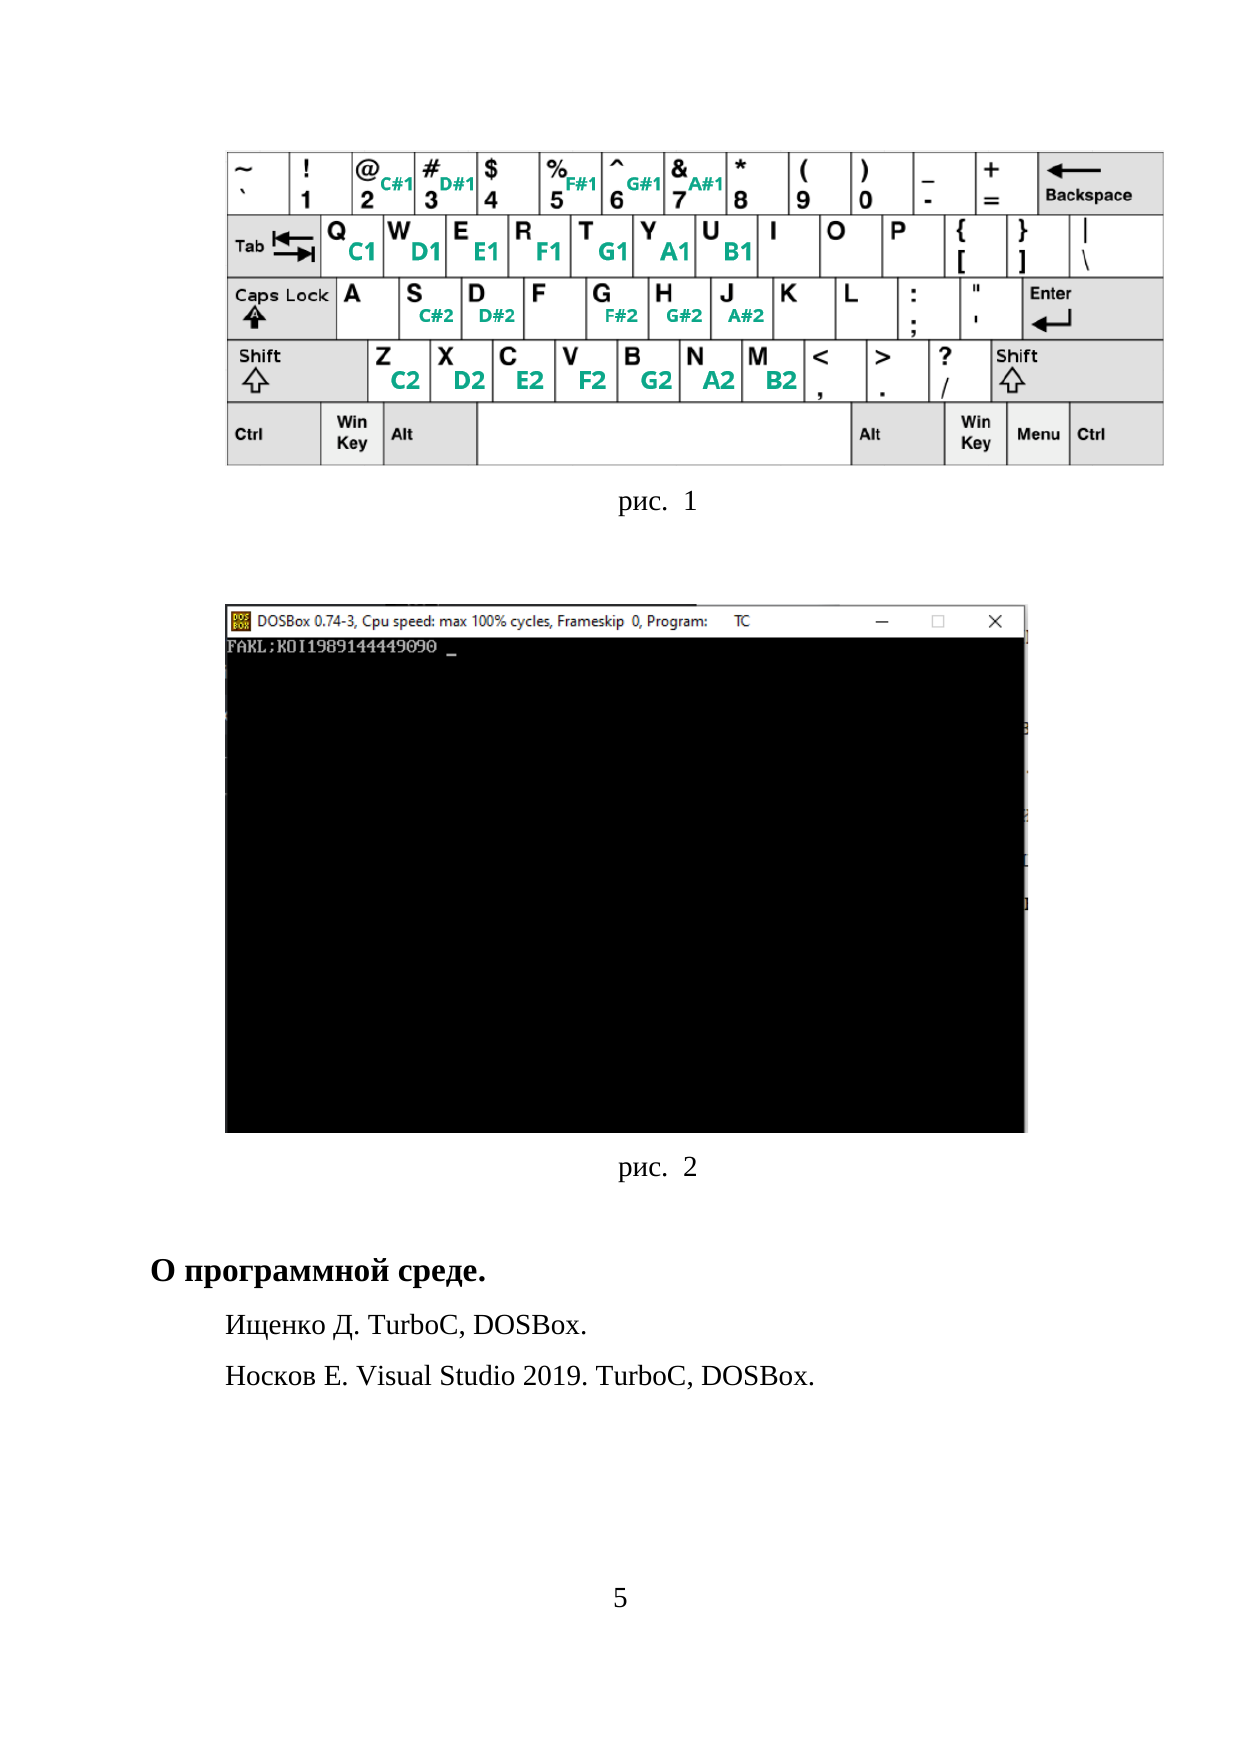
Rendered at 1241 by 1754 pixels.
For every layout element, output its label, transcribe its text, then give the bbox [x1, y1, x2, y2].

picture [225, 604, 1029, 1133]
text рис. 1 [150, 483, 1090, 516]
text Ищенко Д. TurboC, DOSBox. [150, 1307, 1090, 1341]
subtitle О программной среде. [150, 1250, 1090, 1288]
text Носков Е. Visual Studio 2019. TurboC, DOSBox. [150, 1358, 1090, 1391]
text рис. 2 [150, 1149, 1090, 1183]
picture [225, 150, 1164, 466]
